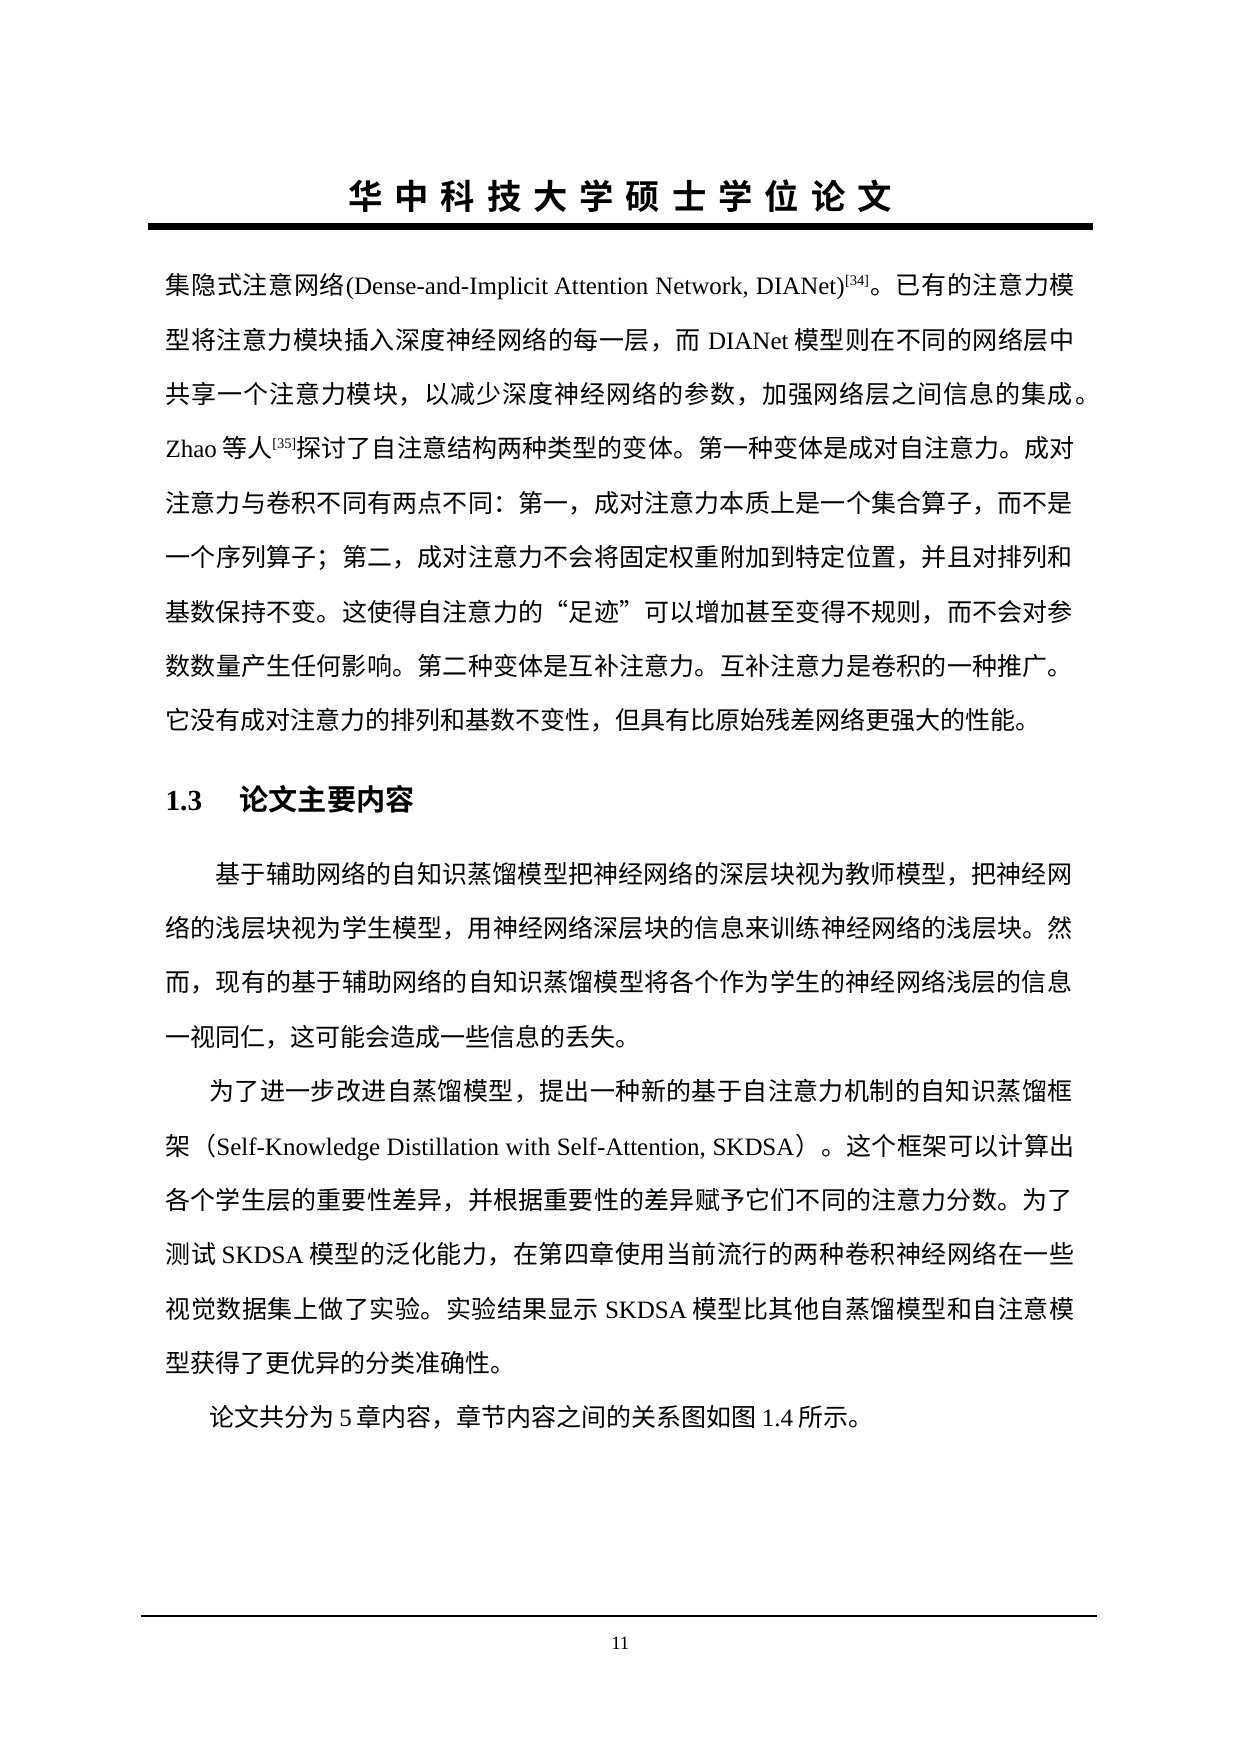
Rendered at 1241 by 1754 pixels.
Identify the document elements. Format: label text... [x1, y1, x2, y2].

text 论文共分为5章内容，章节内容之间的关系图如图1.4所示。 [165, 1398, 1075, 1434]
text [165, 266, 1075, 737]
text 基于辅助网络的自知识蒸馏模型把神经网络的深层块视为教师模型，把神经网络的浅层块视为学生模型，用神经网络深层块的信息来训练神经网络的浅层块。然而，现有的基于辅助网络的自知识蒸馏模型将各个作为学生的神经网络浅层的信息一视同仁，这可能会造成一些信息的丢失。 [165, 854, 1075, 1053]
text 为了进一步改进自蒸馏模型，提出一种新的基于自注意力机制的自知识蒸馏框架（Self-Knowledge Distillation with Self-Attention, SKDSA）。这个框架可以计算出各个学生层的重要性差异，并根据重要性的差异赋予它们不同的注意力分数。为了测试SKDSA模型的泛化能力，在第四章使用当前流行的两种卷积神经网络在一些视觉数据集上做了实验。实验结果显示SKDSA模型比其他自蒸馏模型和自注意模型获得了更优异的分类准确性。 [165, 1072, 1075, 1380]
subtitle 论文主要内容 [165, 776, 1075, 818]
